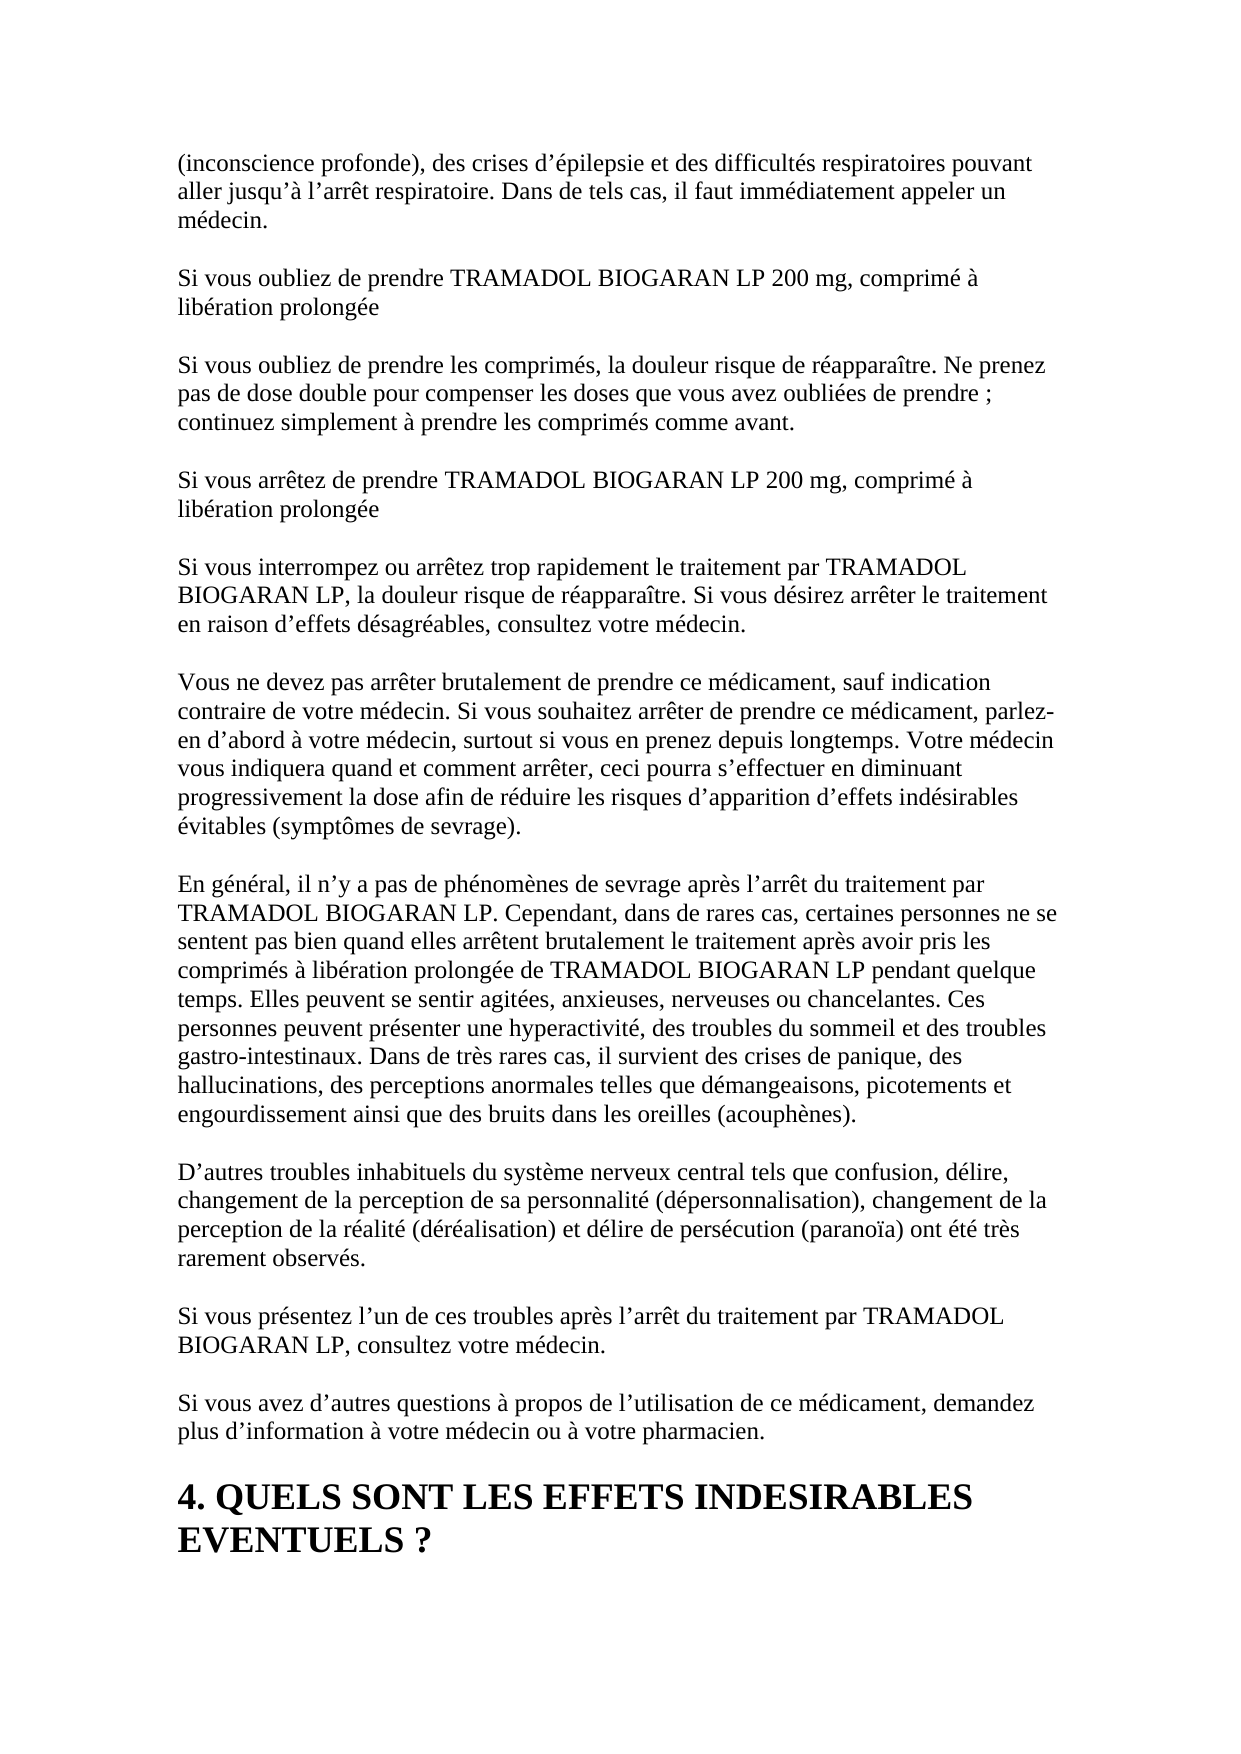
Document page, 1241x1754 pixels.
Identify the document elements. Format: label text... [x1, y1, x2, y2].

text Vous ne devez pas arrêter brutalement de prendre ce médicament, sauf indication contraire de votre médecin. Si vous souhaitez arrêter de prendre ce médicament, parlez-en d’abord à votre médecin, surtout si vous en prenez depuis longtemps. Votre médecin vous indiquera quand et comment arrêter, ceci pourra s’effectuer en diminuant progressivement la dose afin de réduire les risques d’apparition d’effets indésirables évitables (symptômes de sevrage). [177, 667, 1063, 840]
text Si vous oubliez de prendre TRAMADOL BIOGARAN LP 200 mg, comprimé à libération prolongée [177, 263, 1063, 321]
text Si vous arrêtez de prendre TRAMADOL BIOGARAN LP 200 mg, comprimé à libération prolongée [177, 465, 1063, 523]
text Si vous oubliez de prendre les comprimés, la douleur risque de réapparaître. Ne prenez pas de dose double pour compenser les doses que vous avez oubliées de prendre ; continuez simplement à prendre les comprimés comme avant. [177, 350, 1063, 436]
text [177, 148, 1063, 234]
text Si vous avez d’autres questions à propos de l’utilisation de ce médicament, demandez plus d’information à votre médecin ou à votre pharmacien. [177, 1388, 1063, 1445]
text En général, il n’y a pas de phénomènes de sevrage après l’arrêt du traitement par TRAMADOL BIOGARAN LP. Cependant, dans de rares cas, certaines personnes ne se sentent pas bien quand elles arrêtent brutalement le traitement après avoir pris les comprimés à libération prolongée de TRAMADOL BIOGARAN LP pendant quelque temps. Elles peuvent se sentir agitées, anxieuses, nerveuses ou chancelantes. Ces personnes peuvent présenter une hyperactivité, des troubles du sommeil et des troubles gastro-intestinaux. Dans de très rares cas, il survient des crises de panique, des hallucinations, des perceptions anormales telles que démangeaisons, picotements et engourdissement ainsi que des bruits dans les oreilles (acouphènes). [177, 869, 1063, 1128]
text D’autres troubles inhabituels du système nerveux central tels que confusion, délire, changement de la perception de sa personnalité (dépersonnalisation), changement de la perception de la réalité (déréalisation) et délire de persécution (paranoïa) ont été très rarement observés. [177, 1157, 1063, 1272]
text Si vous présentez l’un de ces troubles après l’arrêt du traitement par TRAMADOL BIOGARAN LP, consultez votre médecin. [177, 1301, 1063, 1358]
subtitle 4. QUELS SONT LES EFFETS INDESIRABLES EVENTUELS ? [177, 1474, 1063, 1561]
text Si vous interrompez ou arrêtez trop rapidement le traitement par TRAMADOL BIOGARAN LP, la douleur risque de réapparaître. Si vous désirez arrêter le traitement en raison d’effets désagréables, consultez votre médecin. [177, 552, 1063, 638]
